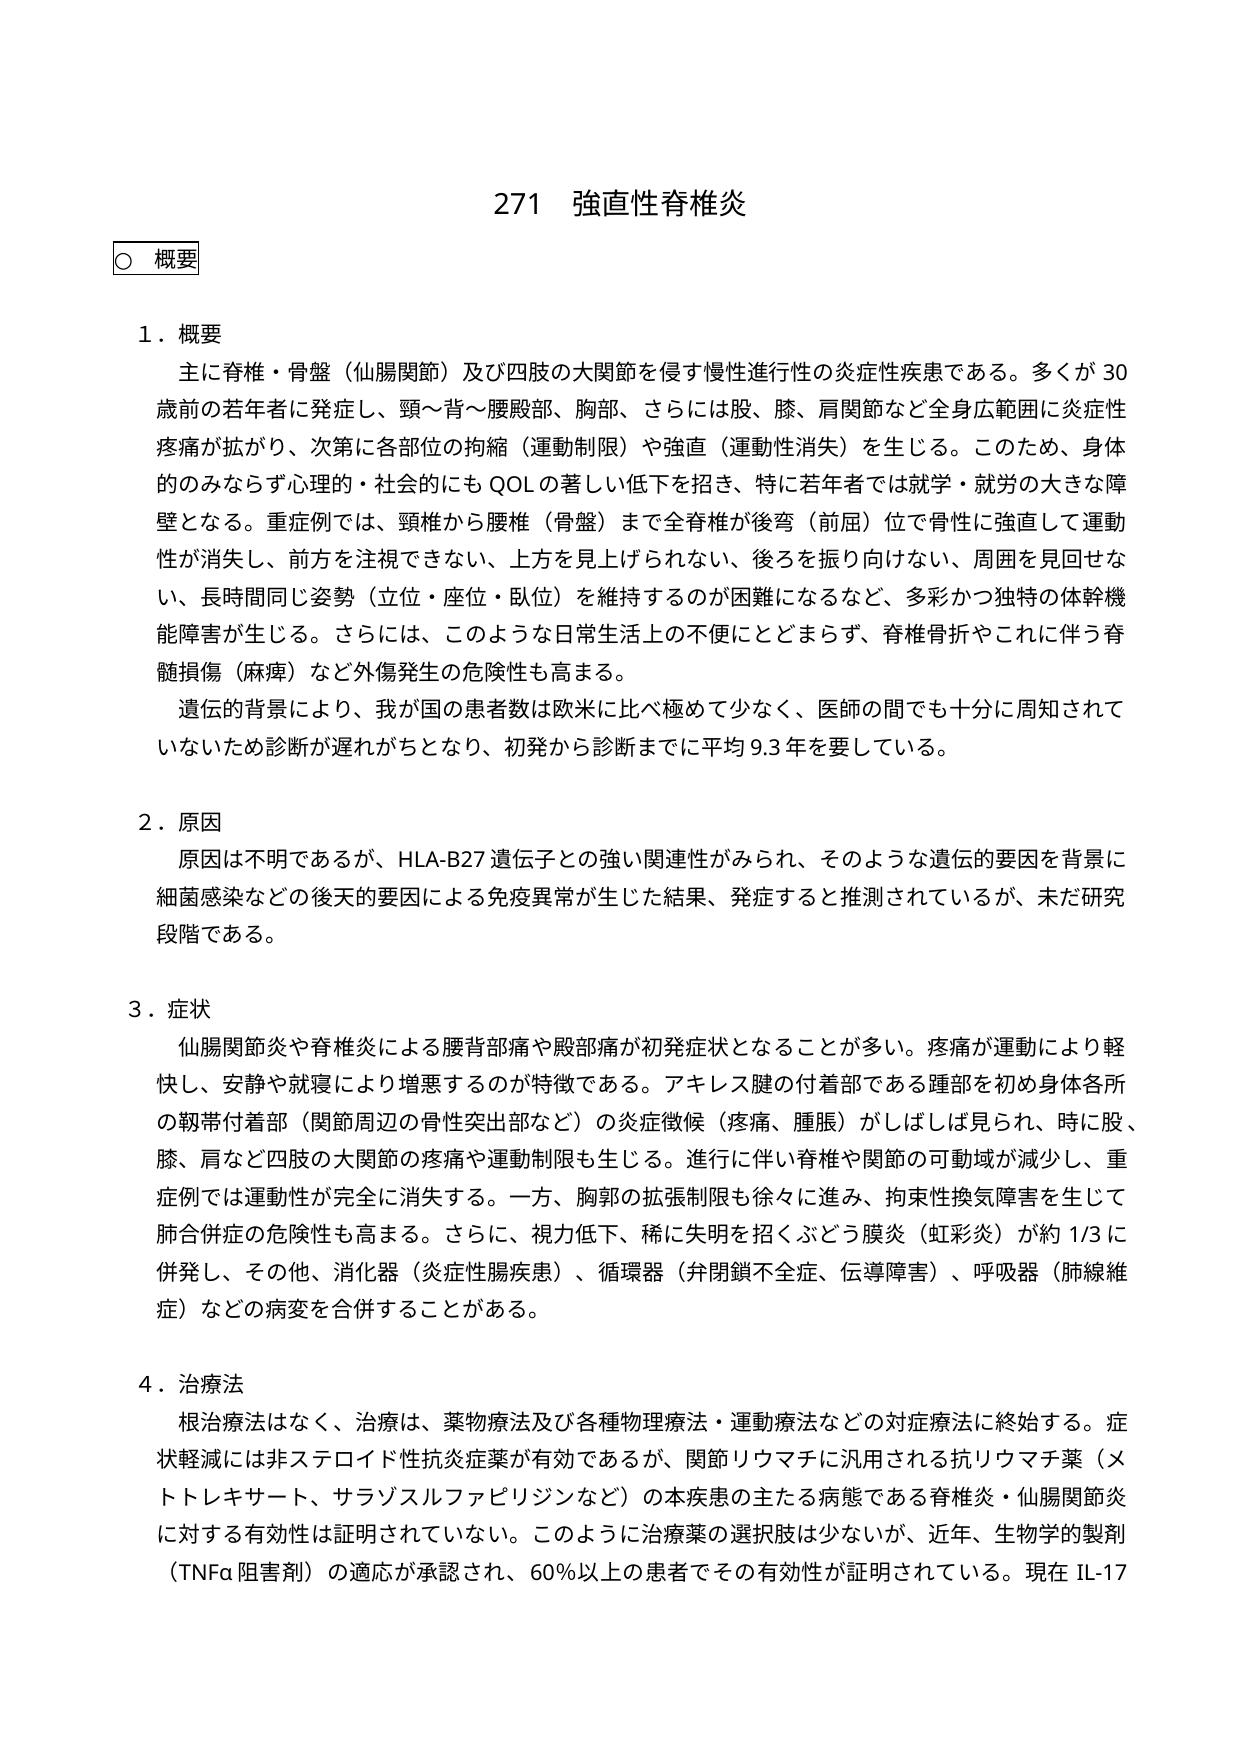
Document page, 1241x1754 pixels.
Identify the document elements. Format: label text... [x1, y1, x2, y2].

text ○ 概要 [112, 239, 1128, 277]
text ４．治療法 [134, 1364, 1128, 1402]
text 遺伝的背景により、我が国の患者数は欧米に比べ極めて少なく、医師の間でも十分に周知されていないため診断が遅れがちとなり、初発から診断までに平均9.3年を要している。 [156, 689, 1128, 764]
text 271 強直性脊椎炎 [112, 164, 1128, 239]
text 仙腸関節炎や脊椎炎による腰背部痛や殿部痛が初発症状となることが多い。疼痛が運動により軽快し、安静や就寝により増悪するのが特徴である。アキレス腱の付着部である踵部を初め身体各所の靱帯付着部（関節周辺の骨性突出部など）の炎症徴候（疼痛、腫脹）がしばしば見られ、時に股、膝、肩など四肢の大関節の疼痛や運動制限も生じる。進行に伴い脊椎や関節の可動域が減少し、重症例では運動性が完全に消失する。一方、胸郭の拡張制限も徐々に進み、拘束性換気障害を生じて肺合併症の危険性も高まる。さらに、視力低下、稀に失明を招くぶどう膜炎（虹彩炎）が約1/3に併発し、その他、消化器（炎症性腸疾患）、循環器（弁閉鎖不全症、伝導障害）、呼吸器（肺線維症）などの病変を合併することがある。 [156, 1027, 1128, 1327]
text 原因は不明であるが、HLA-B27遺伝子との強い関連性がみられ、そのような遺伝的要因を背景に細菌感染などの後天的要因による免疫異常が生じた結果、発症すると推測されているが、未だ研究段階である。 [156, 839, 1128, 952]
text 主に脊椎・骨盤（仙腸関節）及び四肢の大関節を侵す慢性進行性の炎症性疾患である。多くが30歳前の若年者に発症し、頸～背～腰殿部、胸部、さらには股、膝、肩関節など全身広範囲に炎症性疼痛が拡がり、次第に各部位の拘縮（運動制限）や強直（運動性消失）を生じる。このため、身体的のみならず心理的・社会的にもQOLの著しい低下を招き、特に若年者では就学・就労の大きな障壁となる。重症例では、頸椎から腰椎（骨盤）まで全脊椎が後弯（前屈）位で骨性に強直して運動性が消失し、前方を注視できない、上方を見上げられない、後ろを振り向けない、周囲を見回せない、長時間同じ姿勢（立位・座位・臥位）を維持するのが困難になるなど、多彩かつ独特の体幹機能障害が生じる。さらには、このような日常生活上の不便にとどまらず、脊椎骨折やこれに伴う脊髄損傷（麻痺）など外傷発生の危険性も高まる。 [156, 352, 1128, 689]
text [156, 1402, 1128, 1589]
text １．概要 [134, 314, 1128, 352]
text ３．症状 [112, 989, 1128, 1027]
text ２．原因 [134, 802, 1128, 839]
